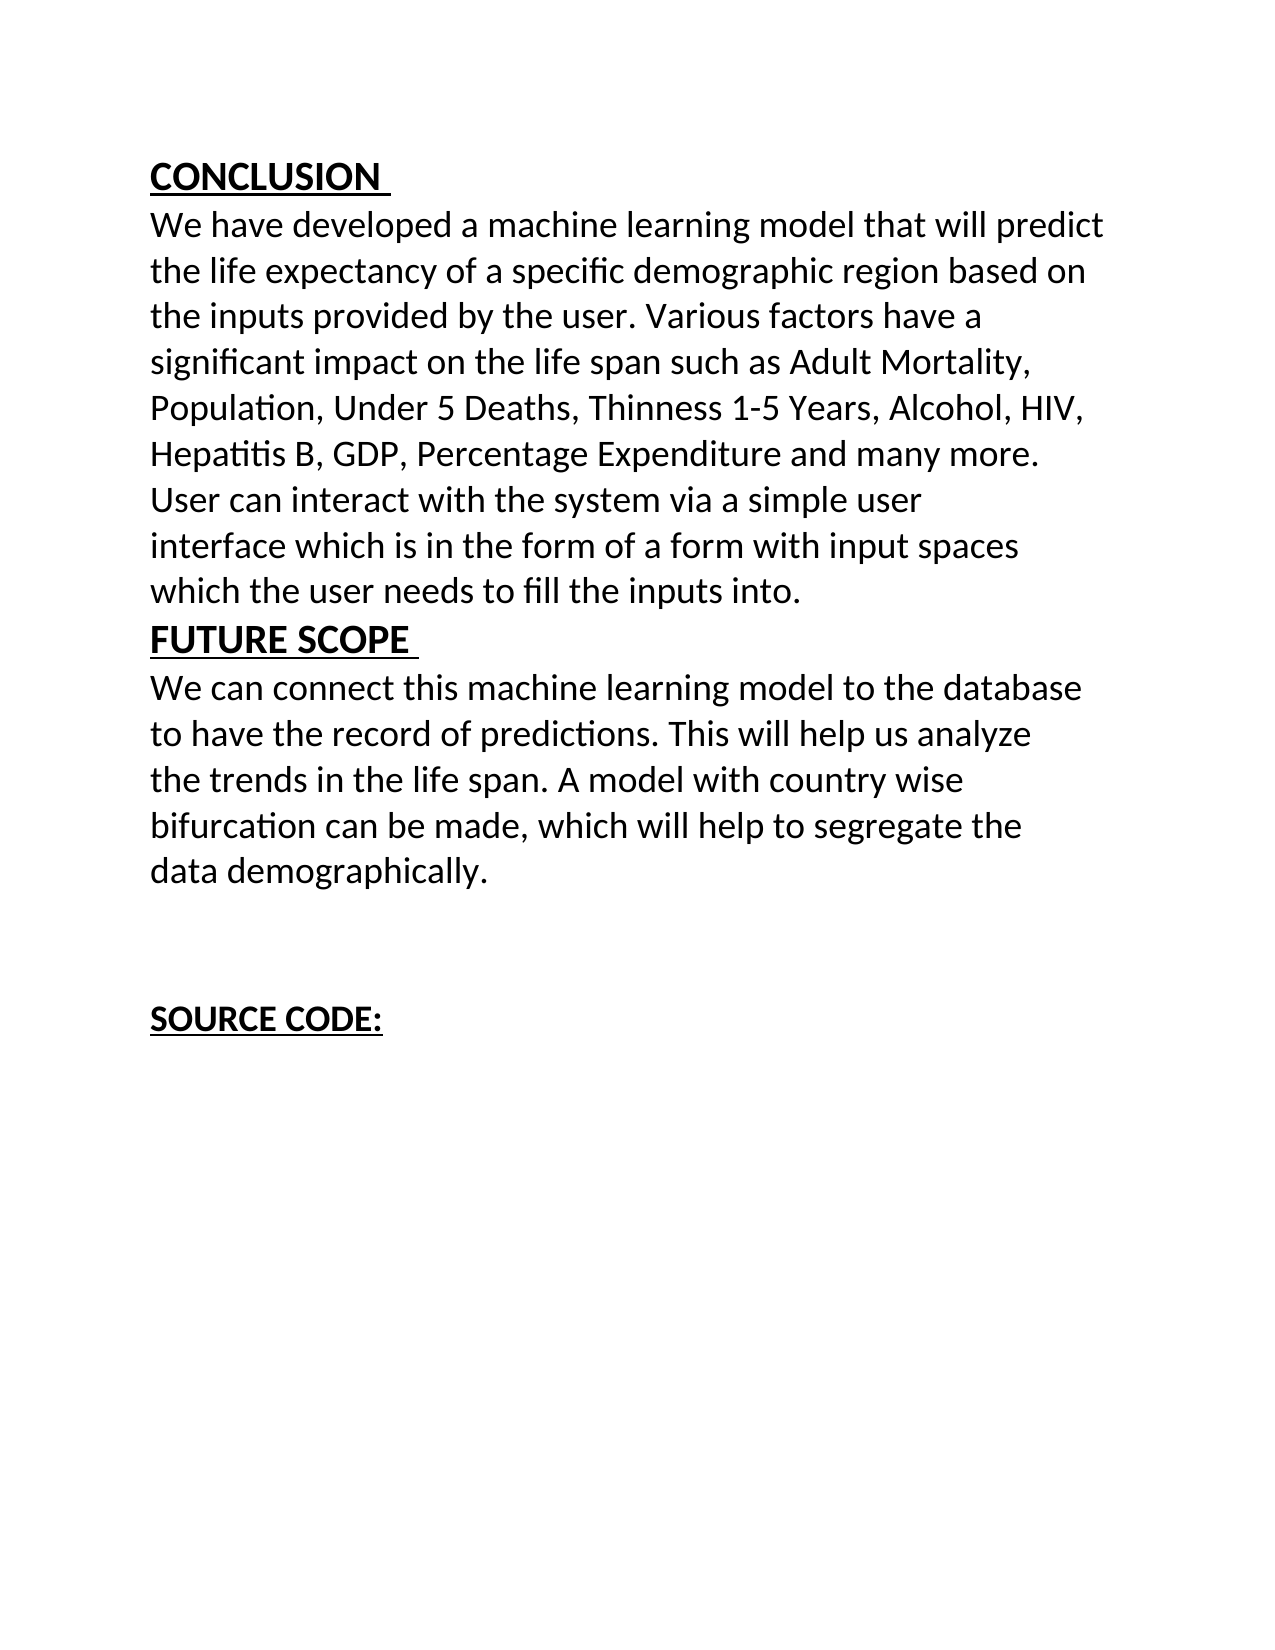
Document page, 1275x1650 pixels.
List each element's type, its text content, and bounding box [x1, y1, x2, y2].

text FUTURE SCOPE [150, 613, 1125, 664]
text bifurcation can be made, which will help to segregate the [150, 802, 1125, 847]
text data demographically. [150, 847, 1125, 893]
text SOURCE CODE: [150, 994, 1125, 1040]
text which the user needs to fill the inputs into. [150, 567, 1125, 613]
text We have developed a machine learning model that will predict the life expectancy of a specific demographic region based on the inputs provided by the user. Various factors have a significant impact on the life span such as Adult Mortality, Population, Under 5 Deaths, Thinness 1-5 Years, Alcohol, HIV, Hepatitis B, GDP, Percentage Expenditure and many more. [150, 201, 1125, 476]
text interface which is in the form of a form with input spaces [150, 522, 1125, 567]
text We can connect this machine learning model to the database [150, 664, 1125, 710]
text User can interact with the system via a simple user [150, 476, 1125, 522]
text the trends in the life span. A model with country wise [150, 756, 1125, 802]
text CONCLUSION [150, 150, 1125, 201]
text to have the record of predictions. This will help us analyze [150, 710, 1125, 756]
